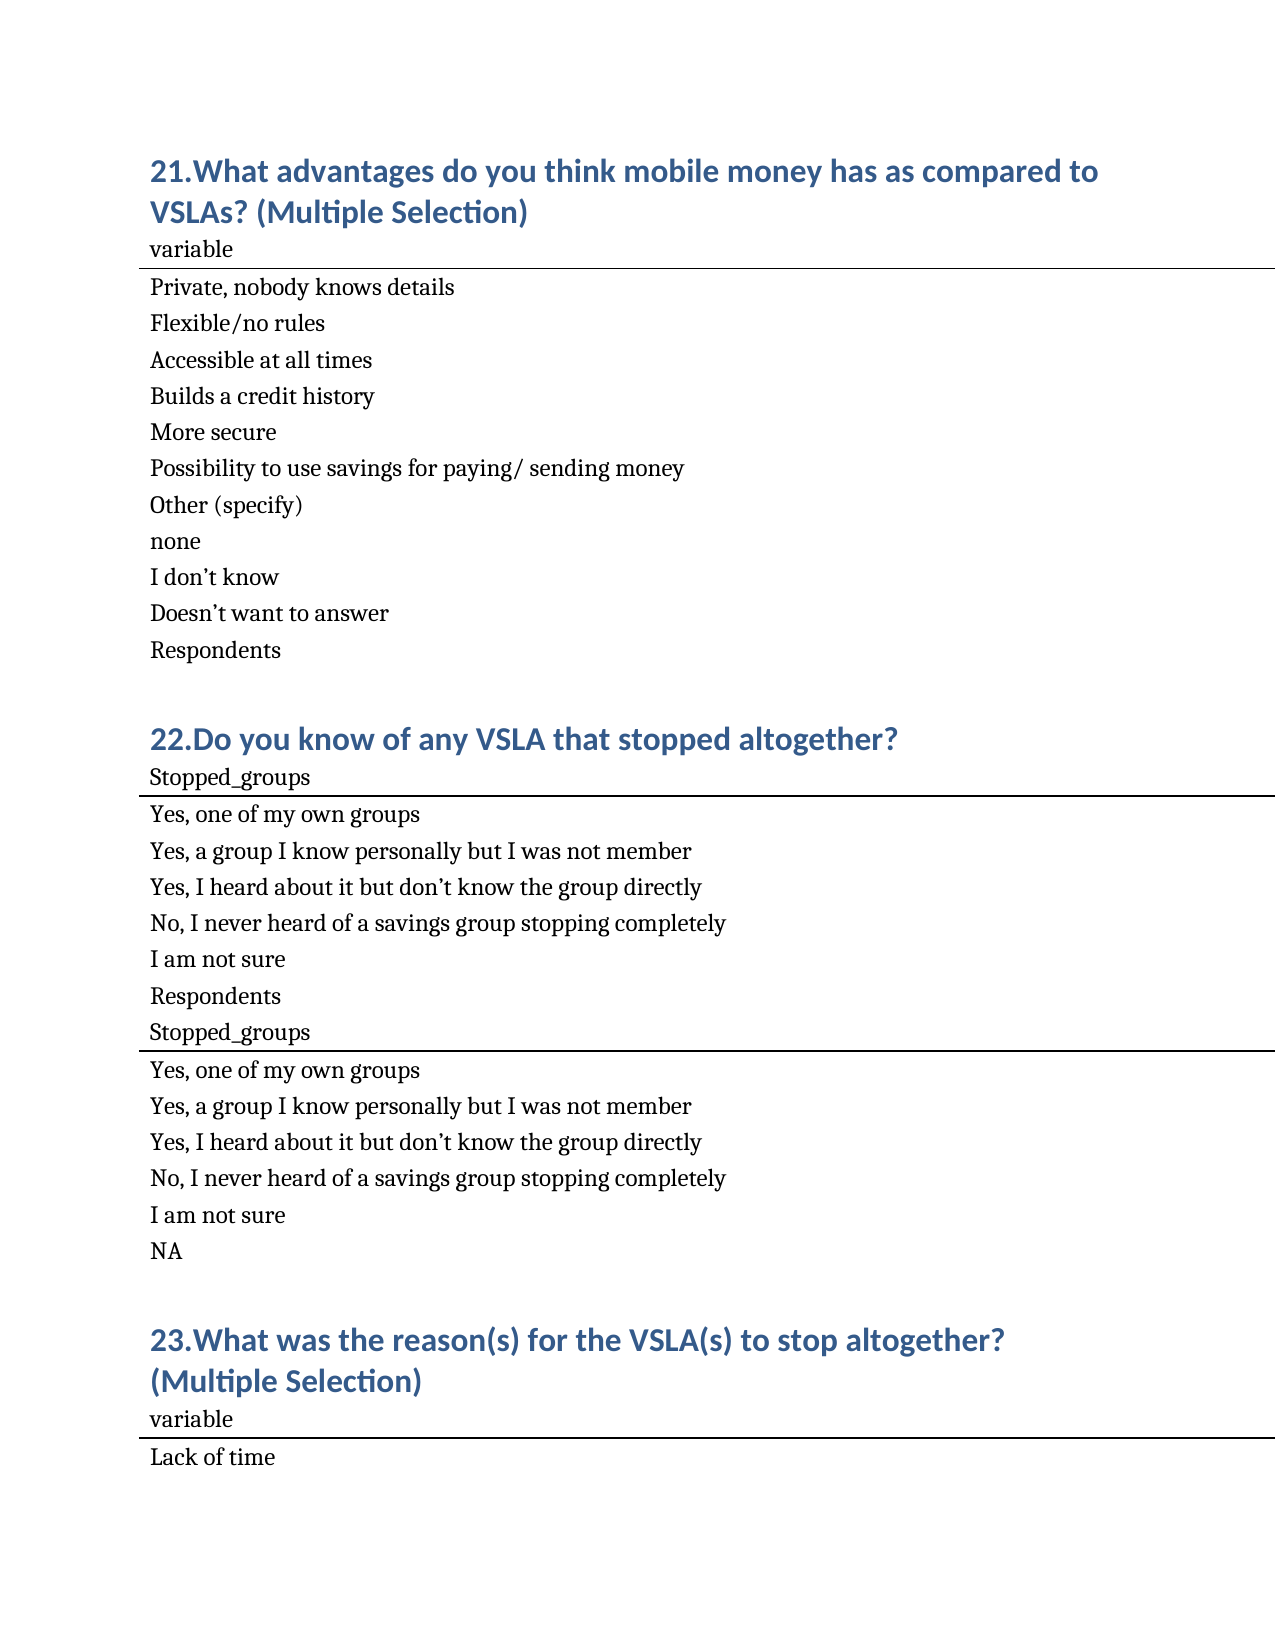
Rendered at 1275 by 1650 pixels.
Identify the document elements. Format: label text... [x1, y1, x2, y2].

table_cell No, I never heard of a savings group stopping completely [139, 1161, 1275, 1197]
table_cell Respondents [139, 632, 1275, 668]
table_header Stopped_groups [139, 1014, 1275, 1050]
table_header variable [139, 1401, 1275, 1437]
table_cell Yes, a group I know personally but I was not member [139, 1088, 1275, 1124]
table_cell Yes, I heard about it but don’t know the group directly [139, 869, 1275, 905]
table_cell NA [139, 1233, 1275, 1269]
table_cell Other (specify) [139, 487, 1275, 523]
table_cell Possibility to use savings for paying/ sending money [139, 451, 1275, 487]
table_cell Accessible at all times [139, 342, 1275, 378]
table_cell none [139, 523, 1275, 559]
table_cell Respondents [139, 978, 1275, 1014]
table_cell Yes, a group I know personally but I was not member [139, 833, 1275, 869]
table_cell Private, nobody knows details [139, 269, 1275, 306]
table_cell I don’t know [139, 559, 1275, 596]
table_cell I am not sure [139, 1197, 1275, 1233]
table_cell Flexible/no rules [139, 306, 1275, 342]
table_cell Lack of time [139, 1439, 1275, 1475]
table_cell More secure [139, 414, 1275, 451]
table_cell No, I never heard of a savings group stopping completely [139, 905, 1275, 942]
table_cell Yes, I heard about it but don’t know the group directly [139, 1124, 1275, 1161]
table_header Stopped_groups [139, 759, 1275, 795]
subtitle 22.Do you know of any VSLA that stopped altogether? [150, 718, 1125, 759]
table_cell I am not sure [139, 942, 1275, 978]
subtitle 23.What was the reason(s) for the VSLA(s) to stop altogether? (Multiple Selection) [150, 1319, 1125, 1401]
table_cell Yes, one of my own groups [139, 797, 1275, 833]
subtitle 21.What advantages do you think mobile money has as compared to VSLAs? (Multiple Selection) [150, 150, 1125, 231]
table_header variable [139, 231, 1275, 268]
table_cell Yes, one of my own groups [139, 1052, 1275, 1088]
table_cell Builds a credit history [139, 378, 1275, 414]
table_cell Doesn’t want to answer [139, 596, 1275, 632]
